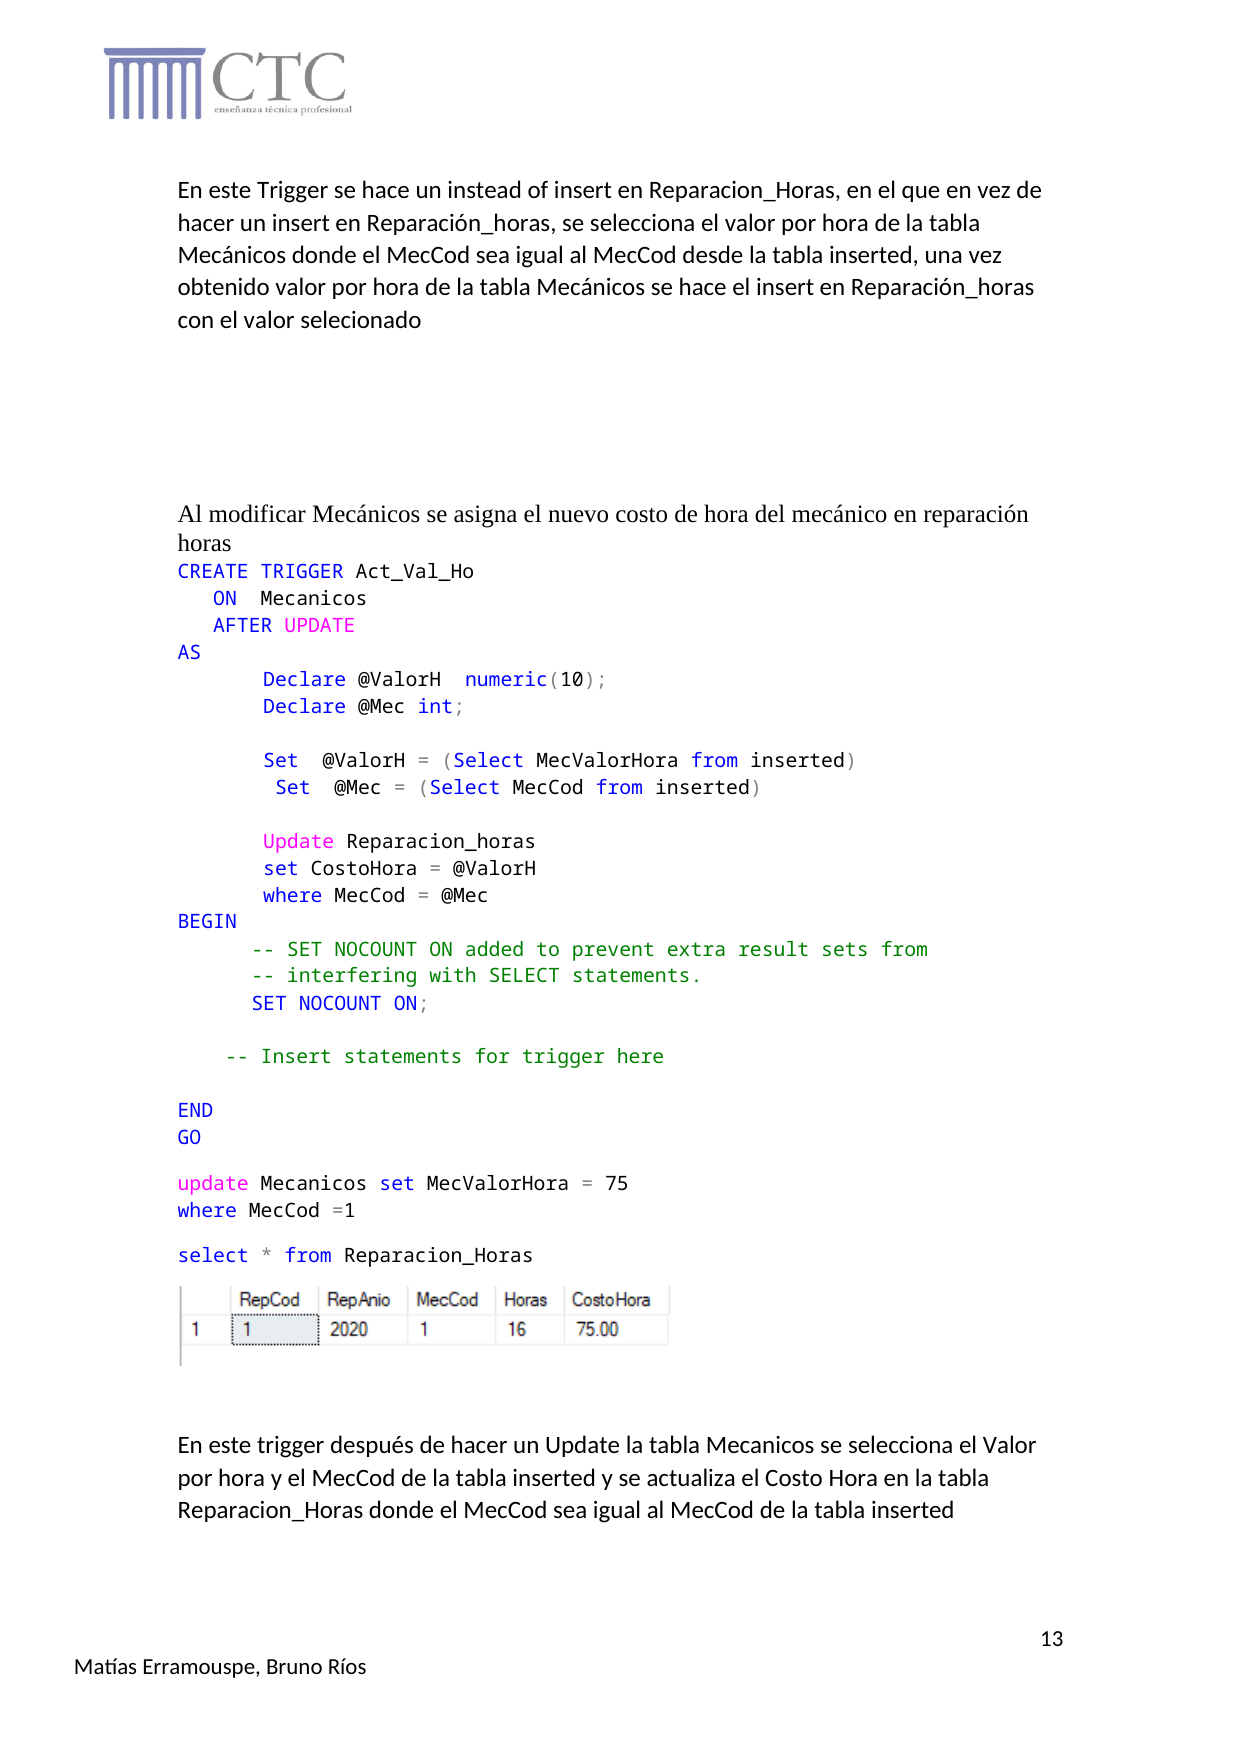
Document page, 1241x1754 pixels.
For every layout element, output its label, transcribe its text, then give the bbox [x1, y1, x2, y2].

text Set @ValorH = (Select MecValorHora from inserted) [177, 746, 1063, 773]
text GO [177, 1124, 1063, 1151]
text -- SET NOCOUNT ON added to prevent extra result sets from [177, 935, 1063, 962]
text where MecCod = @Mec [177, 881, 1063, 908]
text where MecCod =1 [177, 1196, 1063, 1223]
text SET NOCOUNT ON; [177, 989, 1063, 1016]
text Update Reparacion_horas [177, 827, 1063, 854]
text -- Insert statements for trigger here [177, 1043, 1063, 1070]
picture [70, 20, 368, 138]
text set CostoHora = @ValorH [177, 854, 1063, 881]
text Set @Mec = (Select MecCod from inserted) [177, 773, 1063, 800]
text END [177, 1097, 1063, 1124]
picture [177, 1286, 672, 1366]
text select * from Reparacion_Horas [177, 1241, 1063, 1268]
text Declare @ValorH numeric(10); [177, 665, 1063, 692]
text AFTER UPDATE [177, 611, 1063, 638]
text Declare @Mec int; [177, 692, 1063, 719]
text CREATE TRIGGER Act_Val_Ho [177, 557, 1063, 584]
text En este Trigger se hace un instead of insert en Reparacion_Horas, en el que en vez de hacer un insert en Reparación_horas, se selecciona el valor por hora de la tabla Mecánicos donde el MecCod sea igual al MecCod desde la tabla inserted, una vez obtenido valor por hora de la tabla Mecánicos se hace el insert en Reparación_horas con el valor selecionado [177, 174, 1063, 334]
text update Mecanicos set MecValorHora = 75 [177, 1169, 1063, 1196]
text AS [177, 638, 1063, 665]
text Al modificar Mecánicos se asigna el nuevo costo de hora del mecánico en reparación horas [177, 499, 1063, 557]
text ON Mecanicos [177, 584, 1063, 611]
text En este trigger después de hacer un Update la tabla Mecanicos se selecciona el Valor por hora y el MecCod de la tabla inserted y se actualiza el Costo Hora en la tabla Reparacion_Horas donde el MecCod sea igual al MecCod de la tabla inserted [177, 1429, 1063, 1524]
text BEGIN [177, 908, 1063, 935]
text -- interfering with SELECT statements. [177, 962, 1063, 989]
